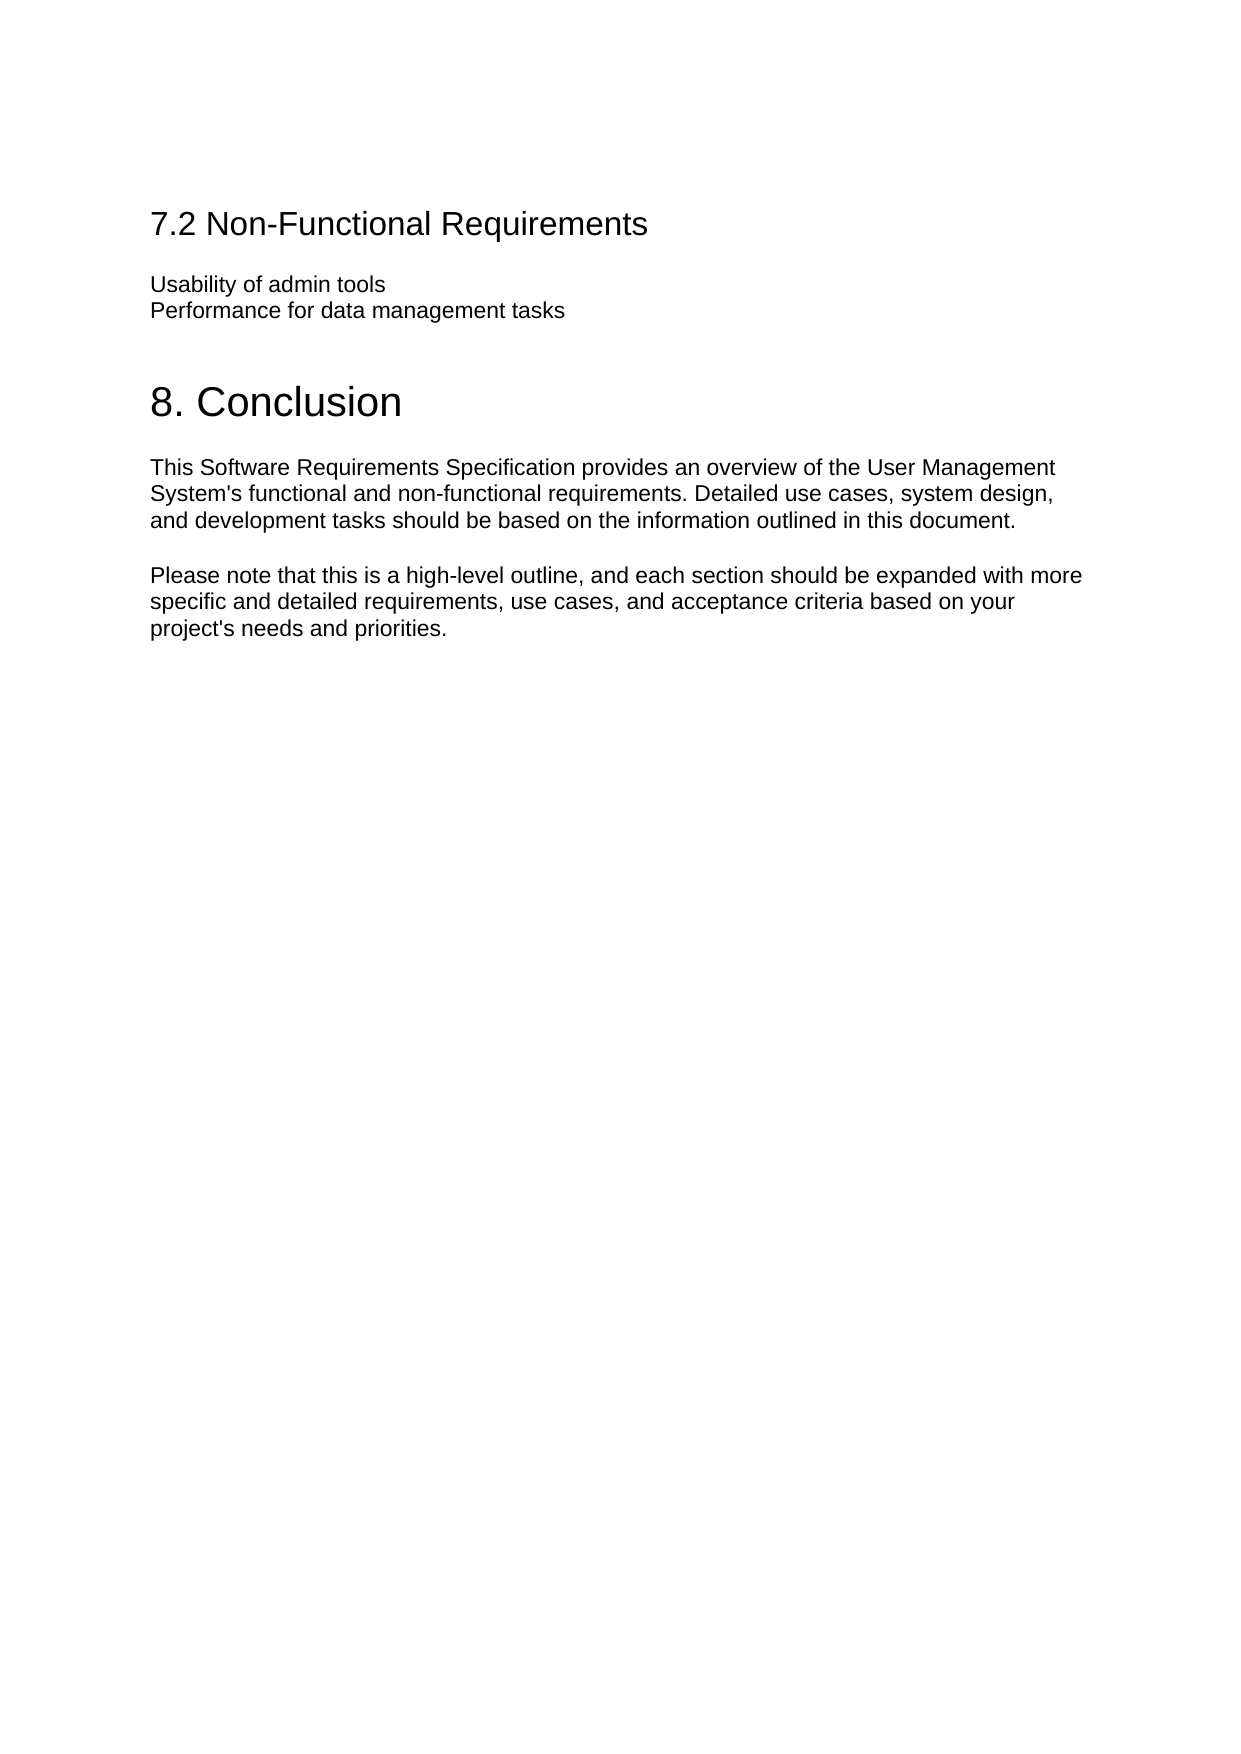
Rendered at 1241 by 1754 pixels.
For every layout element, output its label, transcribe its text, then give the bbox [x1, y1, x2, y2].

text 7.2 Non-Functional Requirements [150, 204, 1090, 242]
text 8. Conclusion [150, 377, 1090, 425]
text Usability of admin tools [150, 271, 1090, 297]
text This Software Requirements Specification provides an overview of the User Management System's functional and non-functional requirements. Detailed use cases, system design, and development tasks should be based on the information outlined in this document. [150, 454, 1090, 533]
text Please note that this is a high-level outline, and each section should be expanded with more specific and detailed requirements, use cases, and acceptance criteria based on your project's needs and priorities. [150, 562, 1090, 641]
text Performance for data management tasks [150, 297, 1090, 324]
